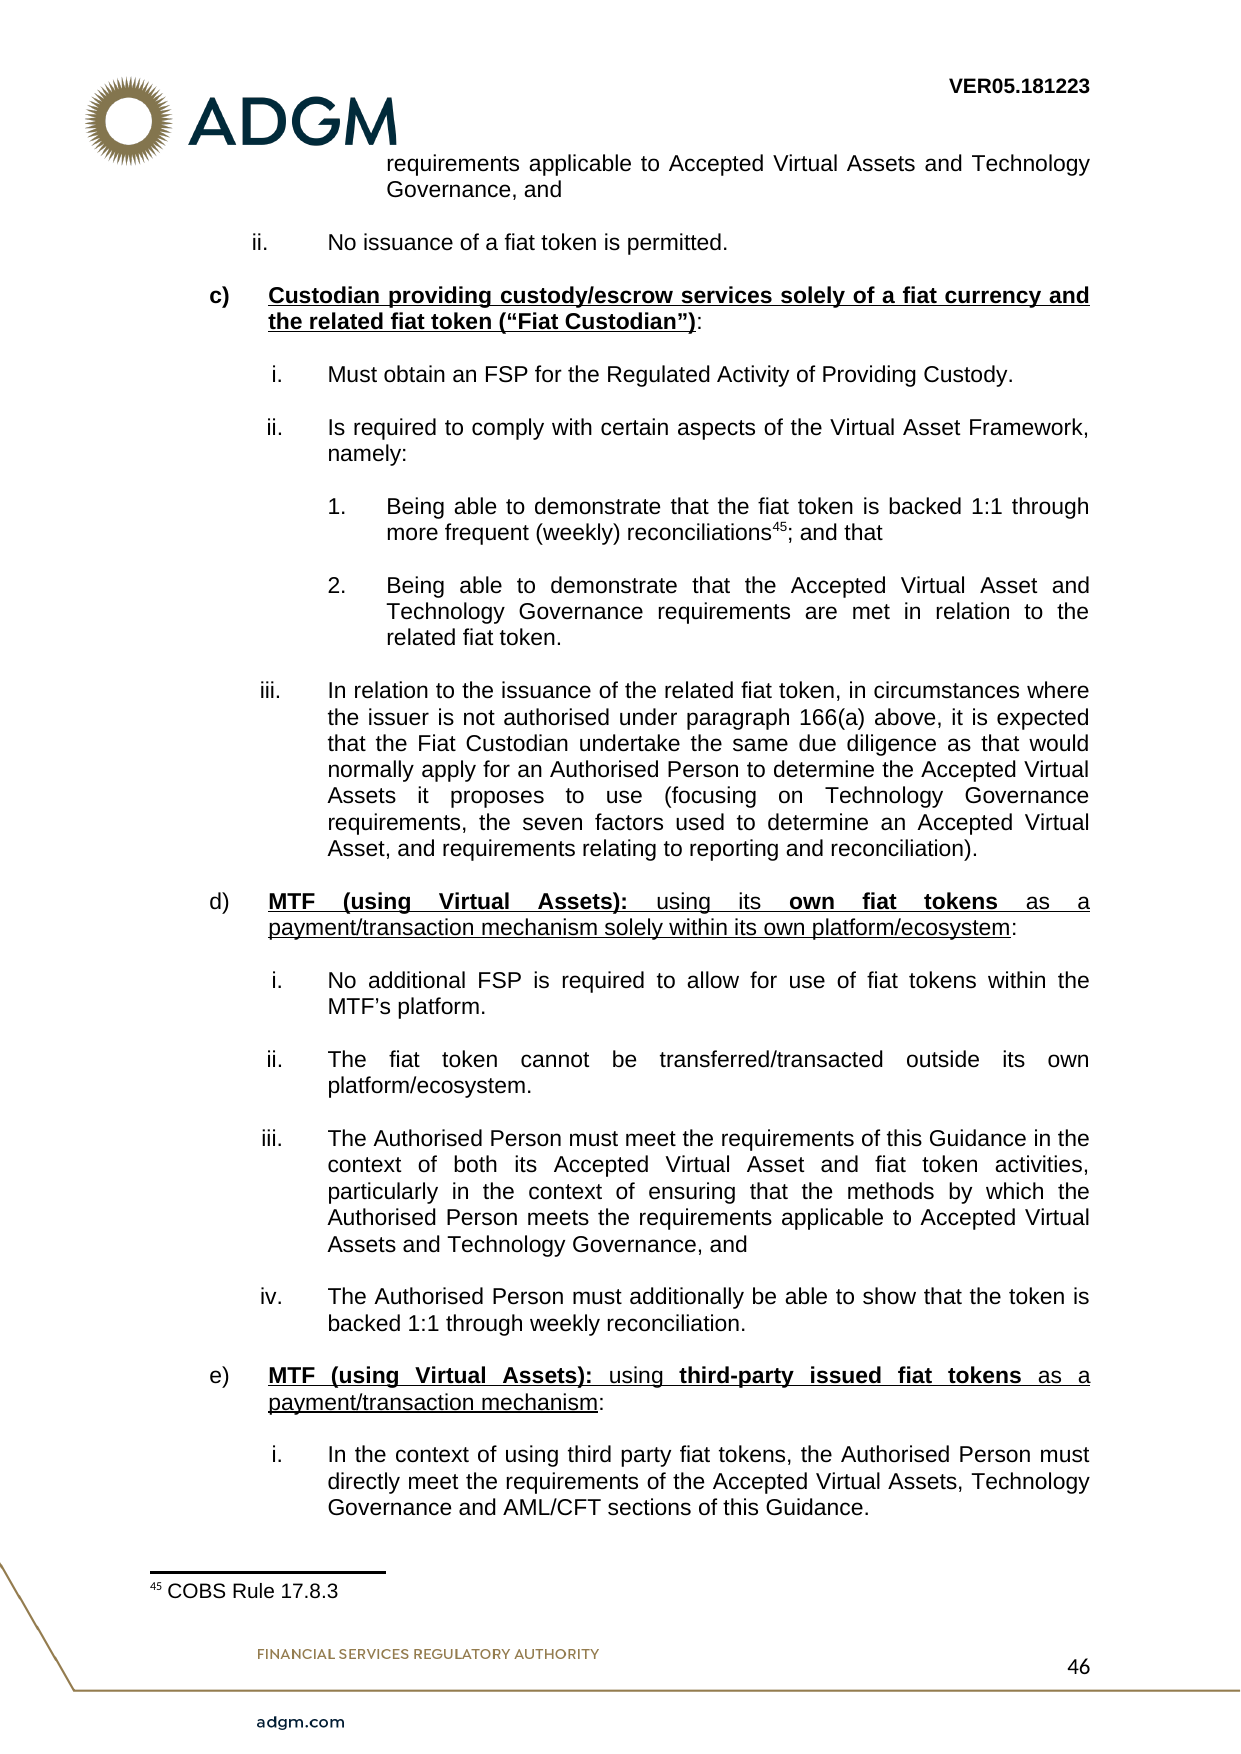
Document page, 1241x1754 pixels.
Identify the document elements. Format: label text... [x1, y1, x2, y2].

list MTF (using Virtual Assets): using third-party issued fiat tokens as a payment/transaction mechanism: [209, 1362, 1090, 1415]
list The fiat token cannot be transferred/transacted outside its own platform/ecosystem. [283, 1046, 1090, 1099]
list Being able to demonstrate that the Accepted Virtual Asset and Technology Governance requirements are met in relation to the related fiat token. [327, 572, 1090, 651]
list In the context of using third party fiat tokens, the Authorised Person must directly meet the requirements of the Accepted Virtual Assets, Technology Governance and AML/CFT sections of this Guidance. [283, 1441, 1090, 1520]
list Custodian providing custody/escrow services solely of a fiat currency and the related fiat token (“Fiat Custodian”): [209, 282, 1090, 334]
picture [0, 1502, 1241, 1754]
list Must obtain an FSP for the Regulated Activity of Providing Custody. [283, 361, 1090, 387]
list Being able to demonstrate that the fiat token is backed 1:1 through more frequent (weekly) reconciliations; and that [327, 493, 1090, 545]
list Is required to comply with certain aspects of the Virtual Asset Framework, namely: [283, 413, 1090, 466]
picture [84, 76, 397, 166]
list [327, 150, 1090, 203]
list The Authorised Person must additionally be able to show that the token is backed 1:1 through weekly reconciliation. [283, 1283, 1090, 1336]
list No additional FSP is required to allow for use of fiat tokens within the MTF’s platform. [283, 967, 1090, 1020]
list The Authorised Person must meet the requirements of this Guidance in the context of both its Accepted Virtual Asset and fiat token activities, particularly in the context of ensuring that the methods by which the Authorised Person meets the requirements applicable to Accepted Virtual Assets and Technology Governance, and [283, 1125, 1090, 1257]
list In relation to the issuance of the related fiat token, in circumstances where the issuer is not authorised under paragraph 166(a) above, it is expected that the Fiat Custodian undertake the same due diligence as that would normally apply for an Authorised Person to determine the Accepted Virtual Assets it proposes to use (focusing on Technology Governance requirements, the seven factors used to determine an Accepted Virtual Asset, and requirements relating to reporting and reconciliation). [281, 677, 1090, 862]
list No issuance of a fiat token is permitted. [268, 229, 1090, 255]
list MTF (using Virtual Assets): using its own fiat tokens as a payment/transaction mechanism solely within its own platform/ecosystem: [209, 888, 1090, 941]
